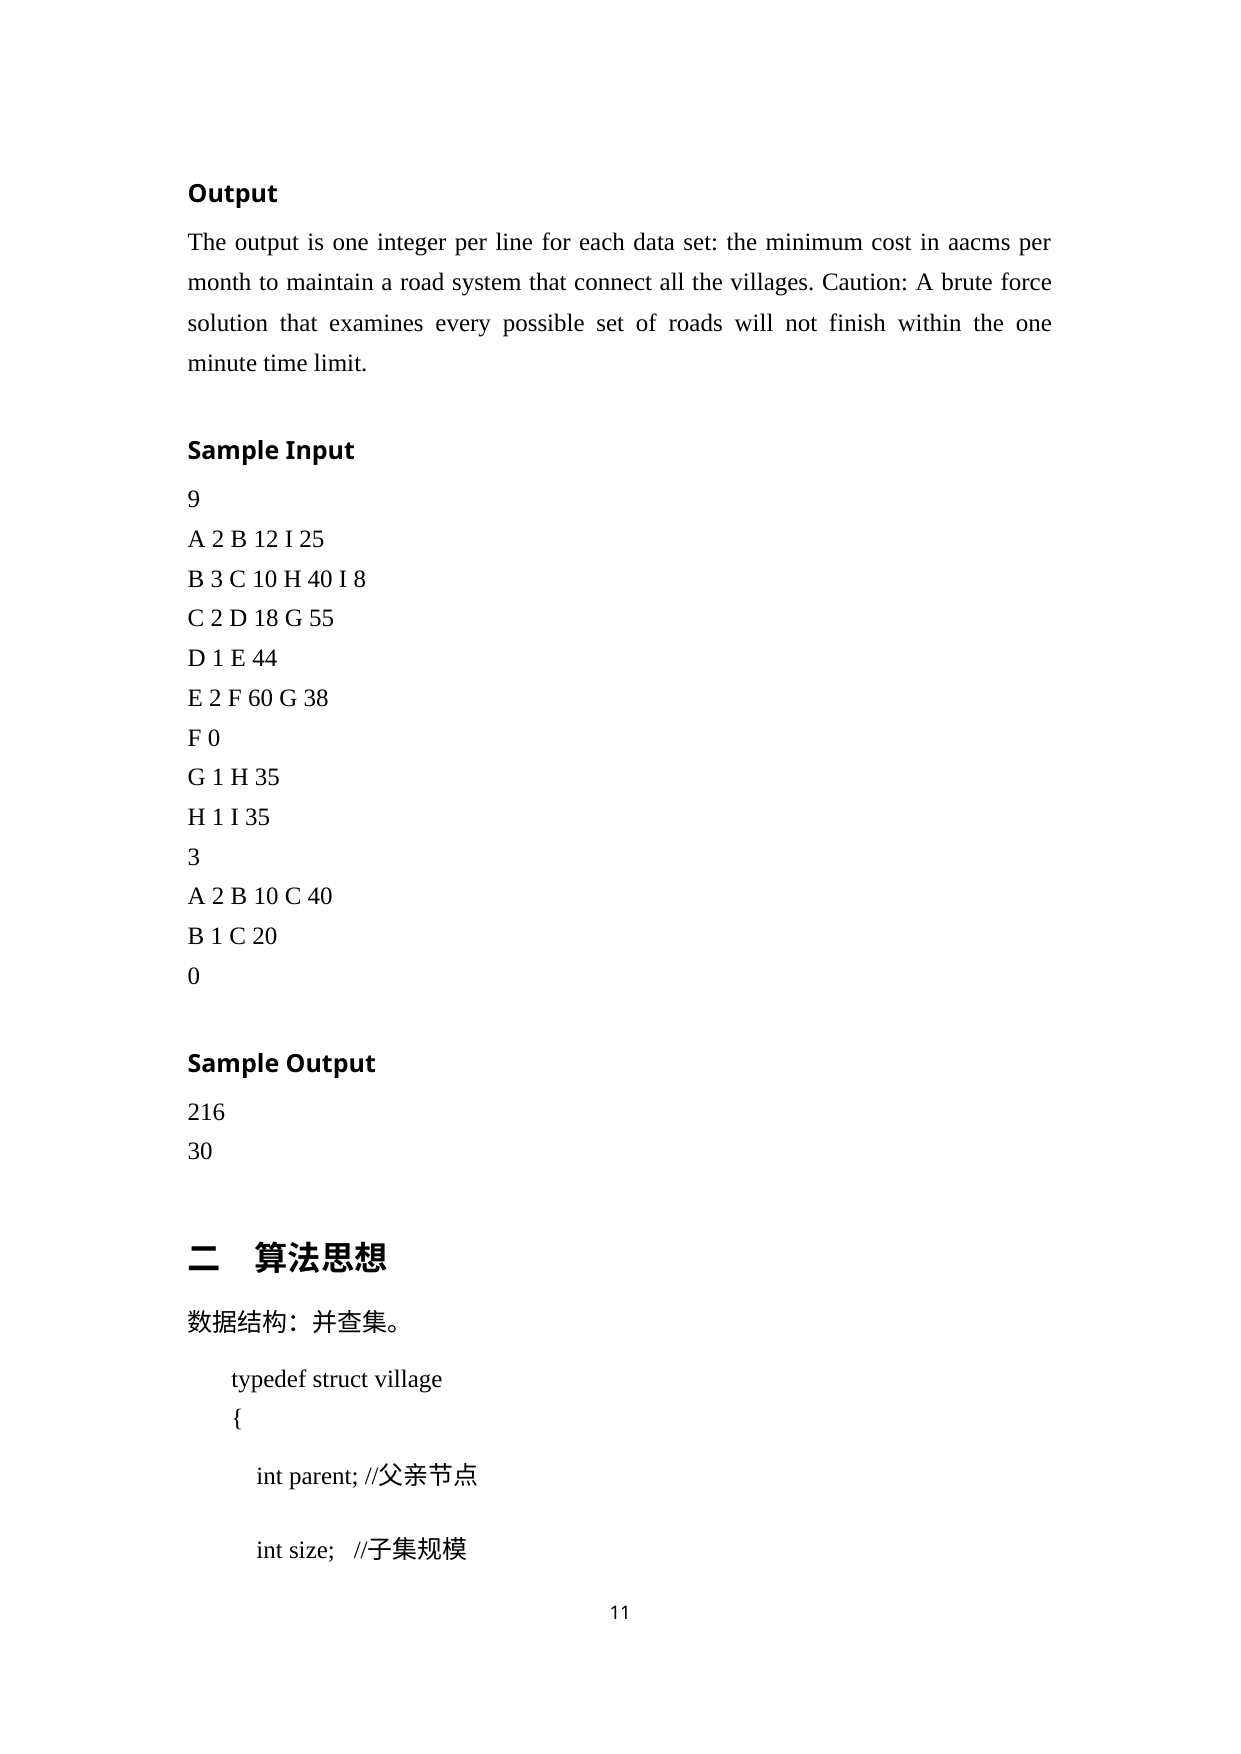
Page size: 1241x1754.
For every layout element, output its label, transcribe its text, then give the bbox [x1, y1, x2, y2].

text Output [187, 160, 1053, 225]
text typedef struct village [231, 1362, 1053, 1394]
text G 1 H 35 [187, 760, 1053, 793]
text B 1 C 20 [187, 919, 1053, 952]
text A 2 B 12 I 25 [187, 522, 1053, 555]
text 30 [187, 1134, 1053, 1167]
text D 1 E 44 [187, 641, 1053, 674]
text B 3 C 10 H 40 I 8 [187, 562, 1053, 594]
text 216 [187, 1095, 1053, 1127]
text F 0 [187, 721, 1053, 753]
text The output is one integer per line for each data set: the minimum cost in aacms per month to maintain a road system that connect all the villages. Caution: A brute force solution that examines every possible set of roads will not finish within the one minute time limit. [187, 225, 1053, 379]
text int size; //子集规模 [231, 1515, 1053, 1580]
text C 2 D 18 G 55 [187, 602, 1053, 634]
text E 2 F 60 G 38 [187, 681, 1053, 713]
text { [231, 1402, 1053, 1434]
text H 1 I 35 [187, 800, 1053, 833]
text 3 [187, 840, 1053, 872]
text Sample Output [187, 1030, 1053, 1095]
text 0 [187, 959, 1053, 991]
text 9 [187, 483, 1053, 515]
text int parent; //父亲节点 [231, 1441, 1053, 1506]
text Sample Input [187, 418, 1053, 483]
text 二 算法思想 [187, 1223, 1053, 1288]
text A 2 B 10 C 40 [187, 879, 1053, 912]
text 数据结构：并查集。 [187, 1288, 1053, 1353]
